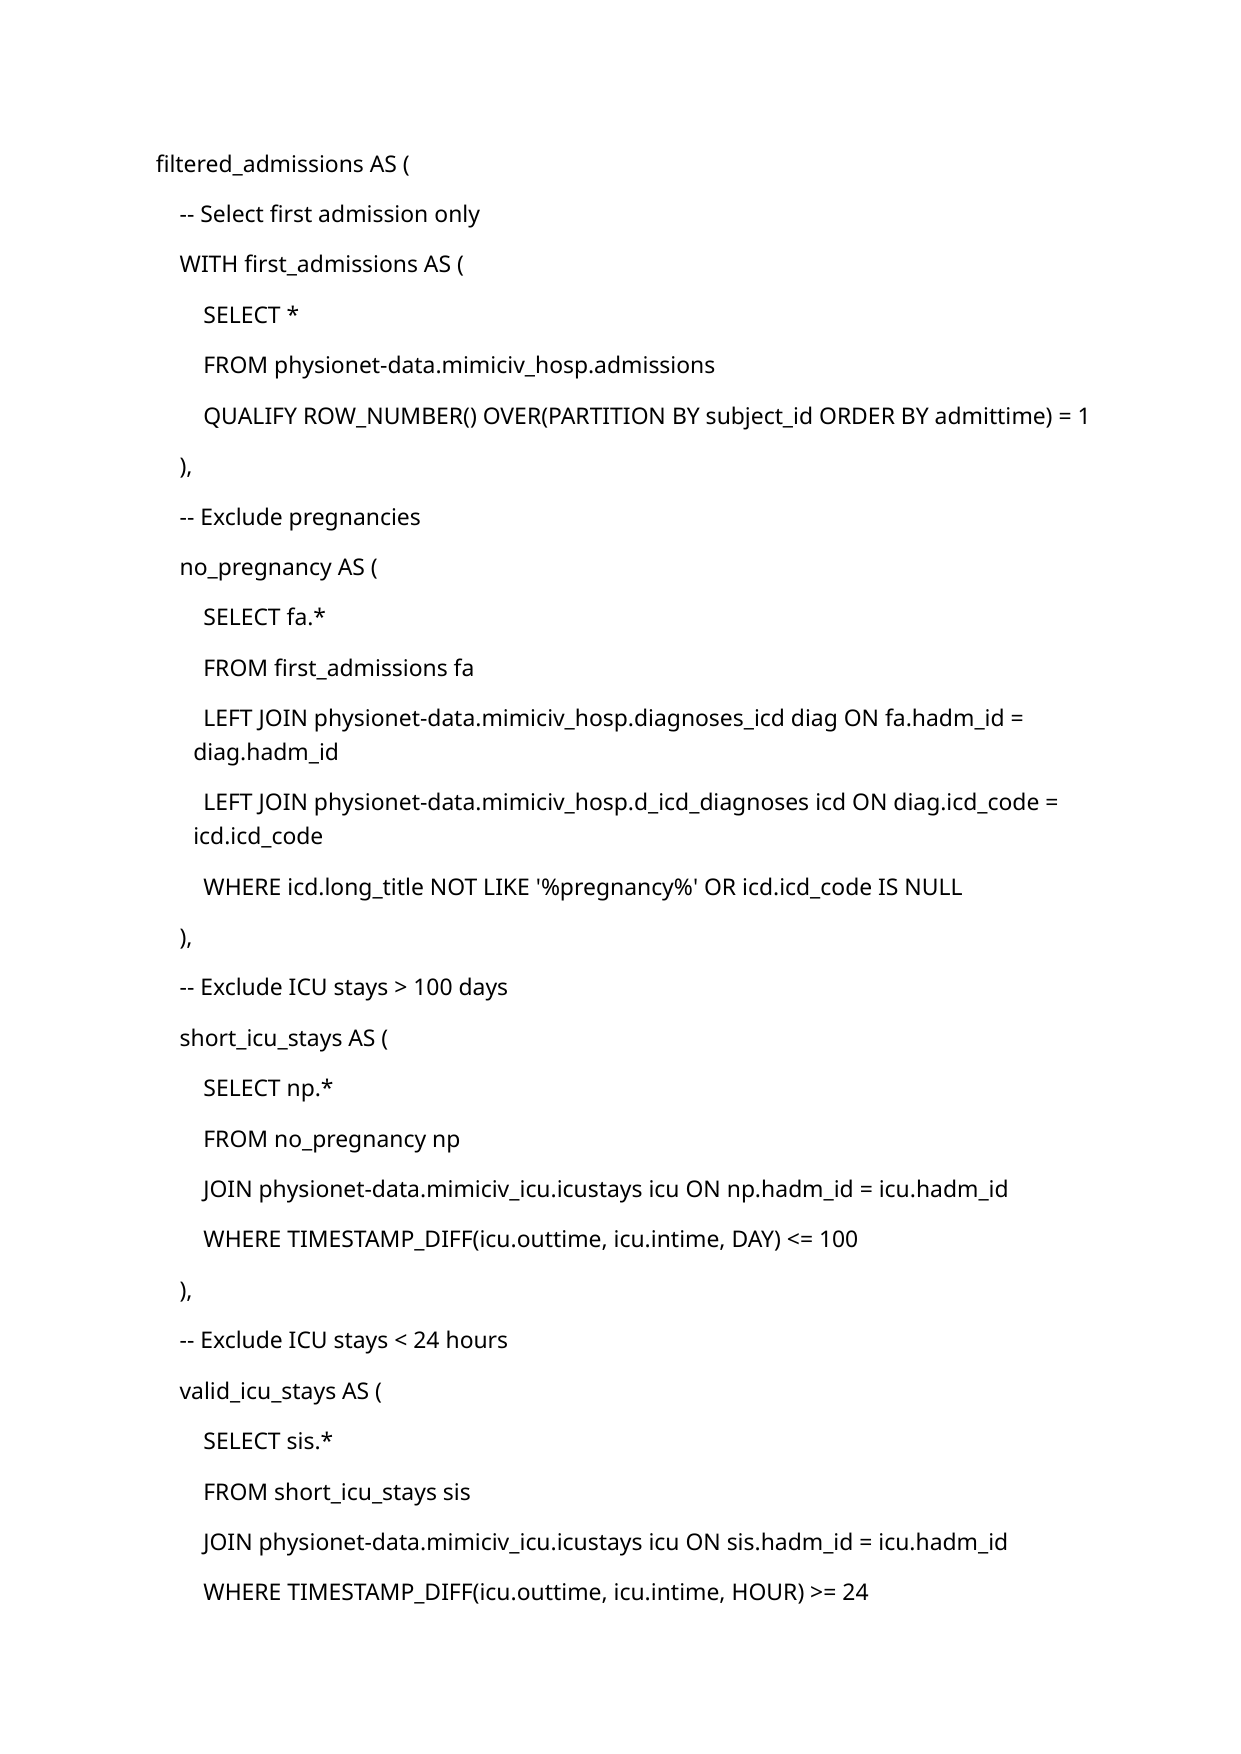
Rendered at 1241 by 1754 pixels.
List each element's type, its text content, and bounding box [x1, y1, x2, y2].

text -- Select first admission only [156, 198, 1122, 229]
text ), [156, 921, 1122, 952]
text -- Exclude ICU stays < 24 hours [156, 1324, 1122, 1356]
text WITH first_admissions AS ( [156, 248, 1122, 280]
text SELECT np.* [156, 1072, 1122, 1103]
text SELECT * [156, 299, 1122, 330]
text ), [156, 1274, 1122, 1305]
text JOIN physionet-data.mimiciv_icu.icustays icu ON np.hadm_id = icu.hadm_id [156, 1173, 1122, 1204]
text SELECT sis.* [156, 1425, 1122, 1456]
text LEFT JOIN physionet-data.mimiciv_hosp.diagnoses_icd diag ON fa.hadm_id = diag.hadm_id [156, 702, 1122, 767]
text WHERE TIMESTAMP_DIFF(icu.outtime, icu.intime, DAY) <= 100 [156, 1223, 1122, 1255]
text FROM physionet-data.mimiciv_hosp.admissions [156, 349, 1122, 381]
text short_icu_stays AS ( [156, 1022, 1122, 1053]
text QUALIFY ROW_NUMBER() OVER(PARTITION BY subject_id ORDER BY admittime) = 1 [156, 400, 1122, 431]
text ), [156, 450, 1122, 481]
text LEFT JOIN physionet-data.mimiciv_hosp.d_icd_diagnoses icd ON diag.icd_code = icd.icd_code [156, 786, 1122, 851]
text valid_icu_stays AS ( [156, 1375, 1122, 1406]
text WHERE icd.long_title NOT LIKE '%pregnancy%' OR icd.icd_code IS NULL [156, 871, 1122, 902]
text FROM first_admissions fa [156, 652, 1122, 683]
text SELECT fa.* [156, 601, 1122, 633]
text JOIN physionet-data.mimiciv_icu.icustays icu ON sis.hadm_id = icu.hadm_id [156, 1526, 1122, 1557]
text no_pregnancy AS ( [156, 551, 1122, 582]
text -- Exclude pregnancies [156, 501, 1122, 532]
text WHERE TIMESTAMP_DIFF(icu.outtime, icu.intime, HOUR) >= 24 [156, 1576, 1122, 1608]
text -- Exclude ICU stays > 100 days [156, 971, 1122, 1003]
text filtered_admissions AS ( [156, 148, 1122, 179]
text FROM short_icu_stays sis [156, 1476, 1122, 1507]
text FROM no_pregnancy np [156, 1123, 1122, 1154]
